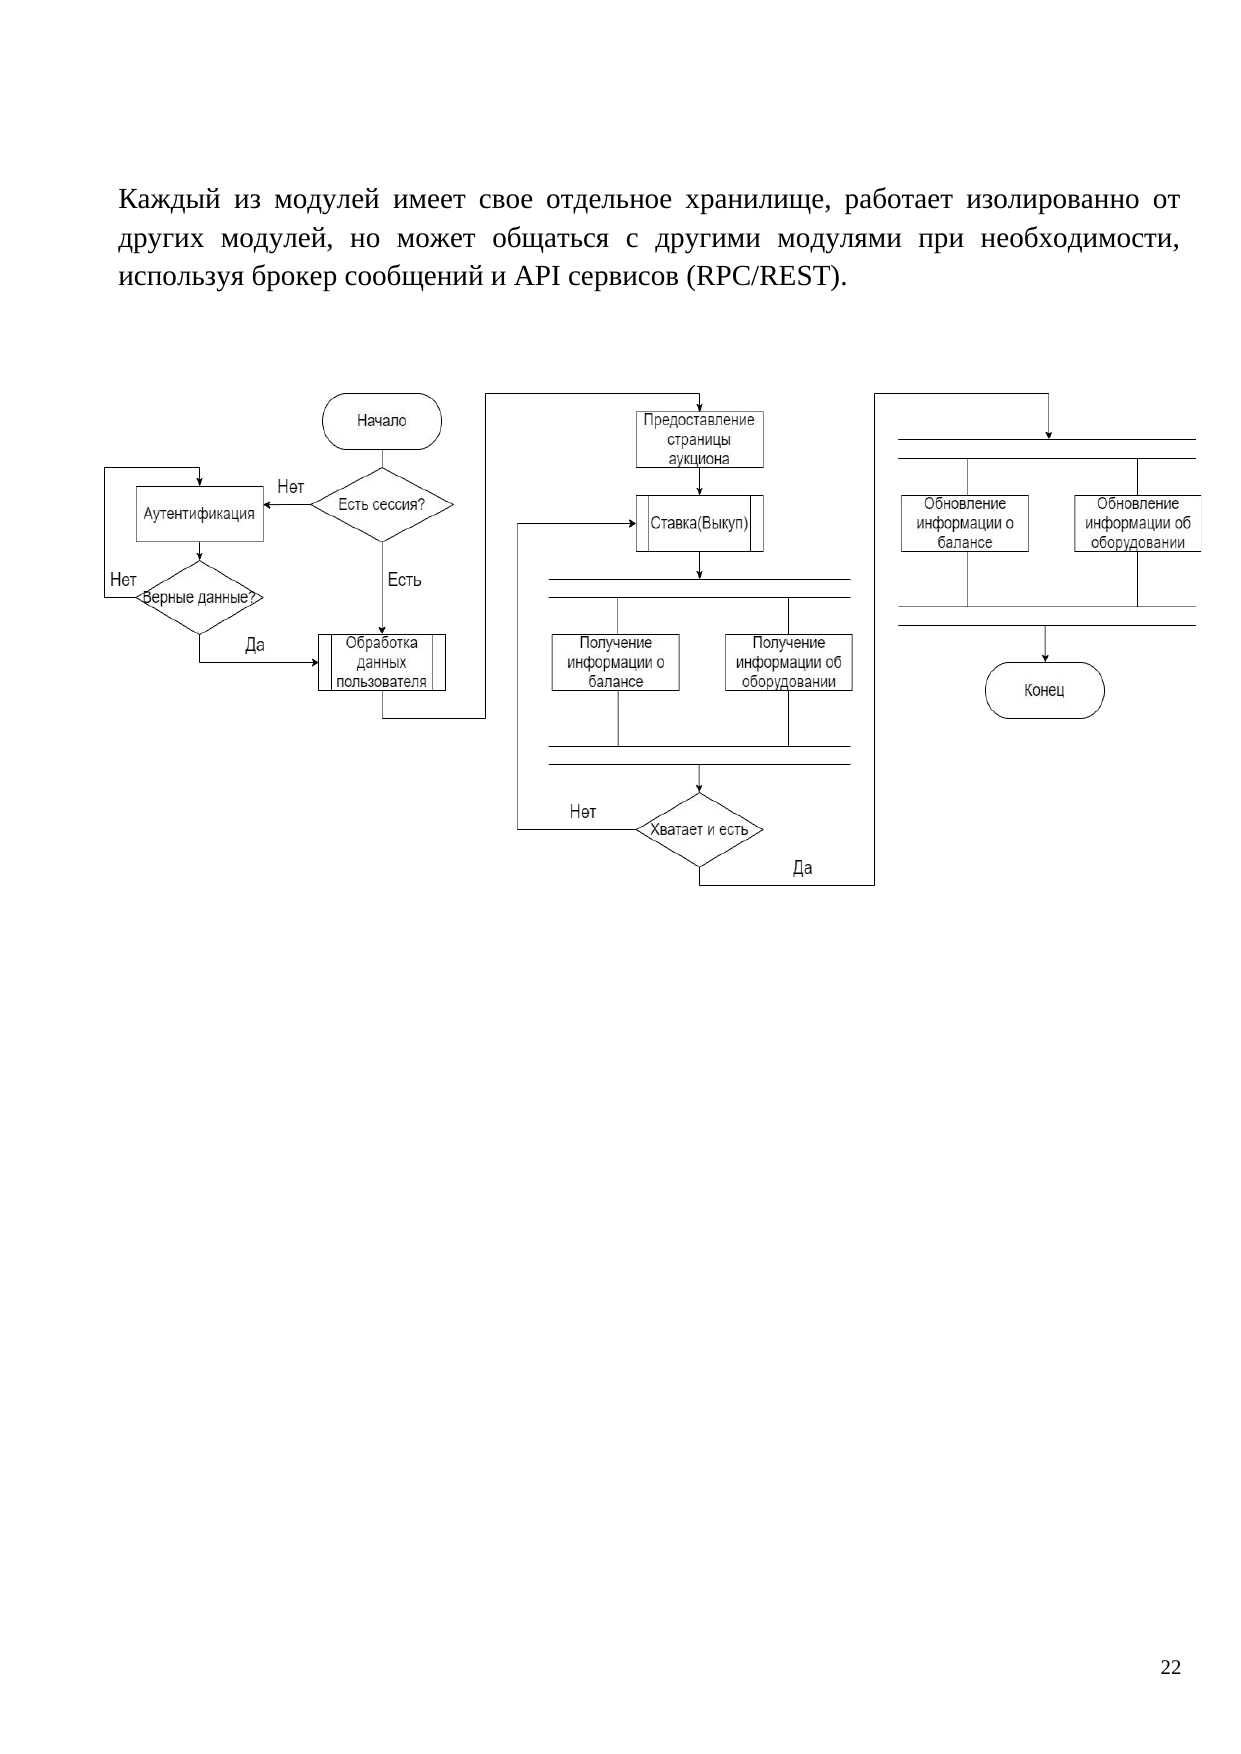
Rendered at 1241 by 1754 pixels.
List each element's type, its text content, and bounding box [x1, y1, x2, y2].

text Каждый из модулей имеет свое отдельное хранилище, работает изолированно от других модулей, но может общаться с другими модулями при необходимости, используя брокер сообщений и API сервисов (RPC/REST). [118, 181, 1181, 292]
picture [98, 386, 1202, 893]
